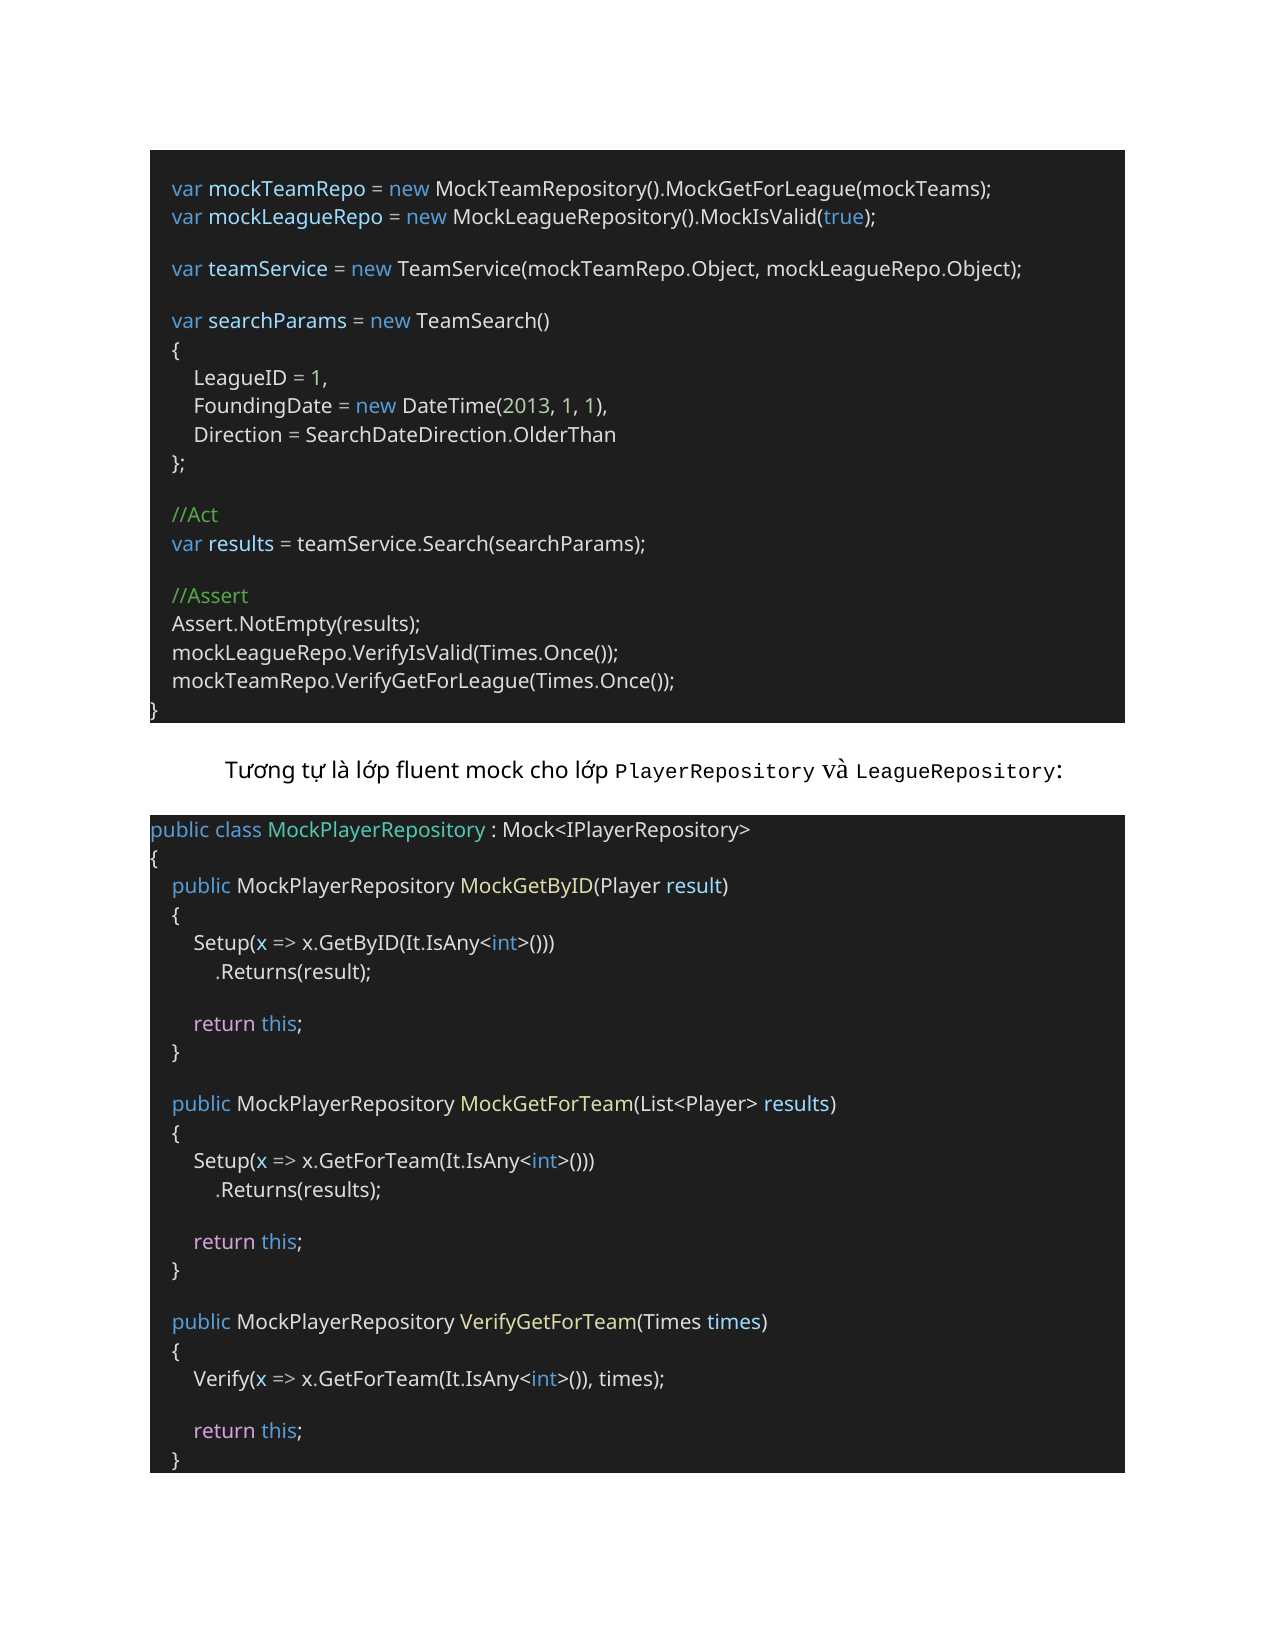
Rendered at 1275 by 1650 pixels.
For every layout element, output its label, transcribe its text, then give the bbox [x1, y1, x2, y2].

text var teamService = new TeamService(mockTeamRepo.Object, mockLeagueRepo.Object); [150, 254, 1125, 283]
text } [150, 1255, 1125, 1284]
text { [150, 843, 1125, 872]
text .Returns(result); [150, 957, 1125, 985]
text Direction = SearchDateDirection.OlderThan [150, 420, 1125, 448]
text Setup(x => x.GetForTeam(It.IsAny<int>())) [150, 1146, 1125, 1175]
text public MockPlayerRepository MockGetForTeam(List<Player> results) [150, 1089, 1125, 1118]
text } [150, 1037, 1125, 1066]
text var results = teamService.Search(searchParams); [150, 529, 1125, 557]
text mockLeagueRepo.VerifyIsValid(Times.Once()); [150, 638, 1125, 666]
text public class MockPlayerRepository : Mock<IPlayerRepository> [150, 815, 1125, 843]
text .Returns(results); [150, 1175, 1125, 1203]
text Verify(x => x.GetForTeam(It.IsAny<int>()), times); [150, 1364, 1125, 1393]
text { [150, 900, 1125, 928]
text Tương tự là lớp fluent mock cho lớp PlayerRepository và LeagueRepository: [150, 752, 1125, 786]
text { [150, 1336, 1125, 1364]
text public MockPlayerRepository MockGetByID(Player result) [150, 872, 1125, 900]
text //Act [150, 501, 1125, 529]
text //Assert [150, 581, 1125, 609]
text var mockLeagueRepo = new MockLeagueRepository().MockIsValid(true); [150, 202, 1125, 231]
text LeagueID = 1, [150, 363, 1125, 392]
text var searchParams = new TeamSearch() [150, 306, 1125, 335]
text Assert.NotEmpty(results); [150, 609, 1125, 638]
text mockTeamRepo.VerifyGetForLeague(Times.Once()); [150, 666, 1125, 695]
text public MockPlayerRepository VerifyGetForTeam(Times times) [150, 1307, 1125, 1336]
text var mockTeamRepo = new MockTeamRepository().MockGetForLeague(mockTeams); [150, 174, 1125, 202]
text return this; [150, 1009, 1125, 1037]
text return this; [150, 1416, 1125, 1445]
text return this; [150, 1227, 1125, 1255]
text { [150, 1118, 1125, 1146]
text } [150, 1445, 1125, 1473]
text }; [150, 448, 1125, 477]
text Setup(x => x.GetByID(It.IsAny<int>())) [150, 928, 1125, 957]
text } [150, 695, 1125, 723]
text { [150, 335, 1125, 363]
text FoundingDate = new DateTime(2013, 1, 1), [150, 392, 1125, 420]
